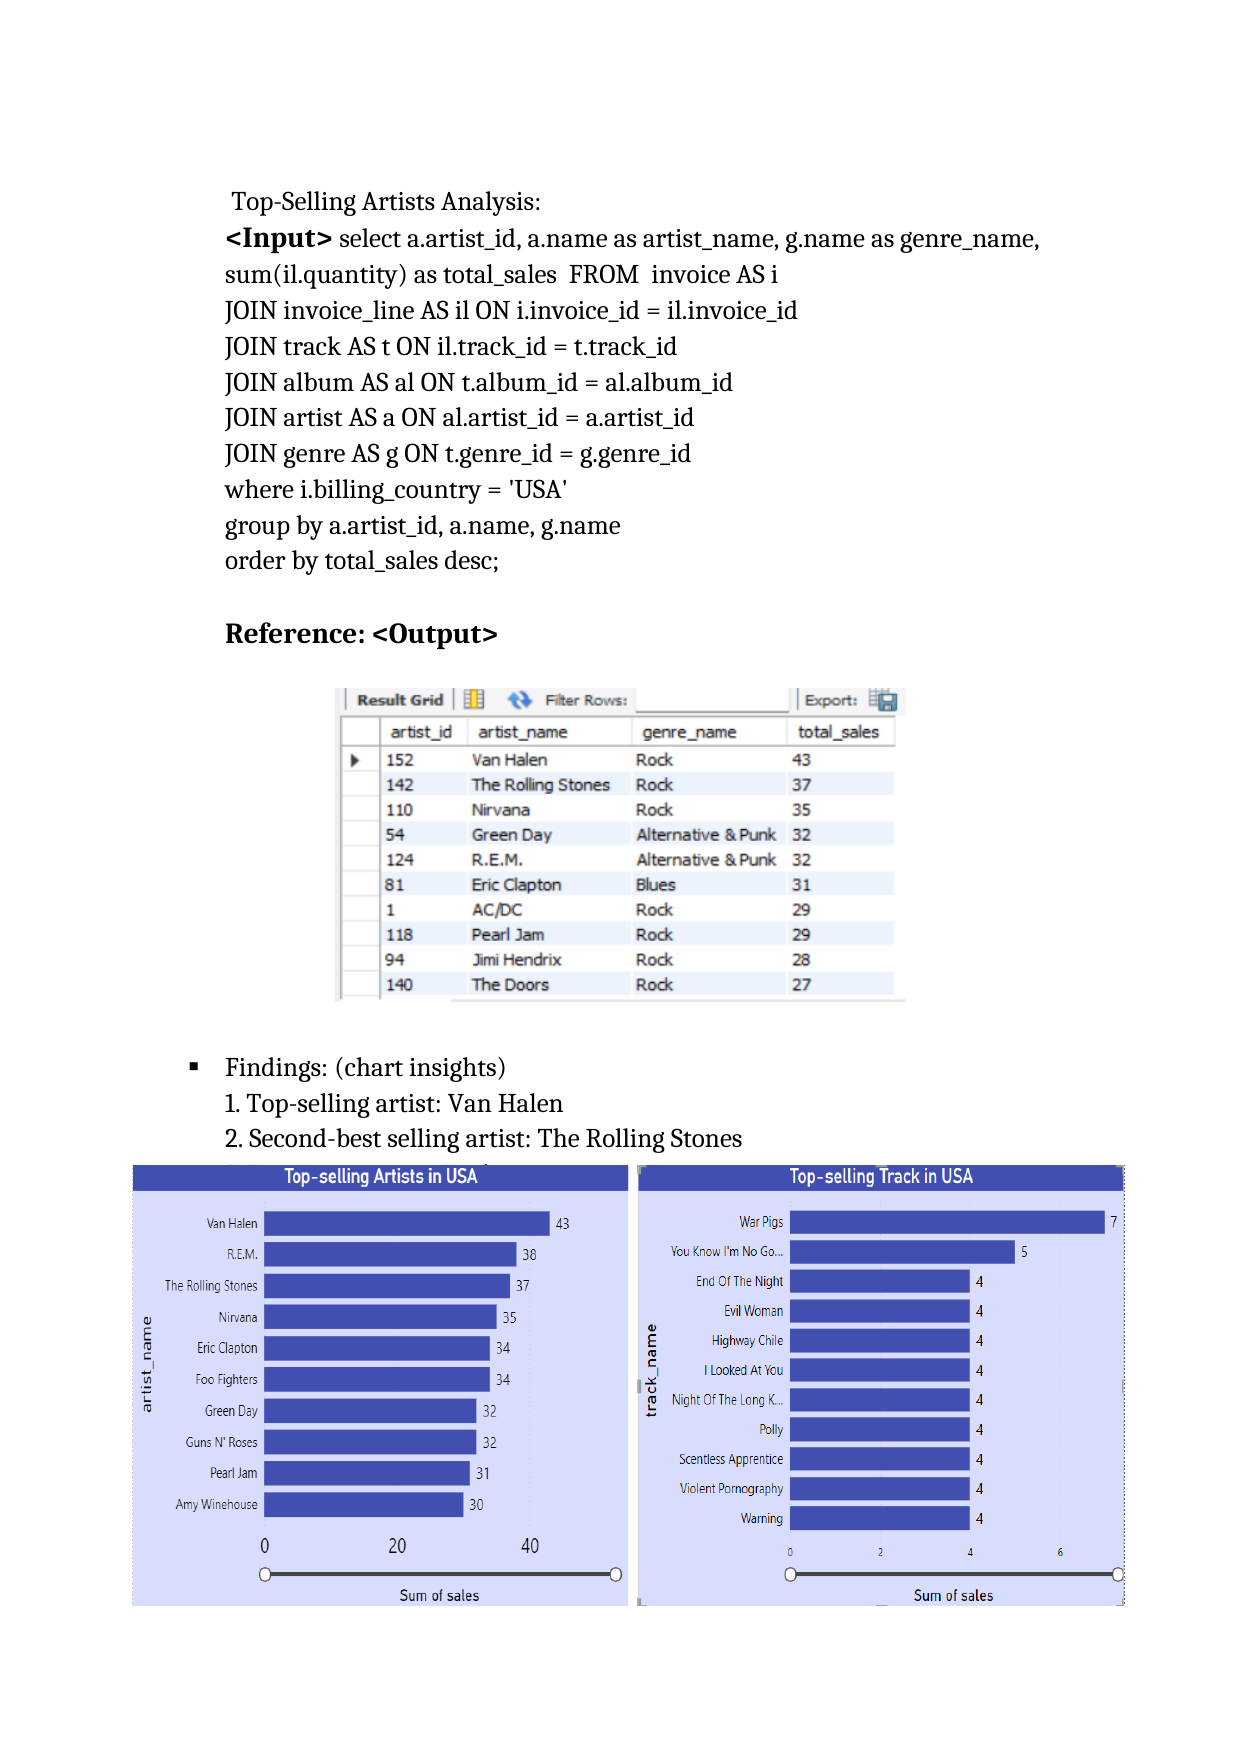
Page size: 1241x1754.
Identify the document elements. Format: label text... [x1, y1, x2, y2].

text Top-Selling Artists Analysis: [150, 186, 1090, 217]
picture [132, 1165, 1126, 1606]
text JOIN artist AS a ON al.artist_id = a.artist_id [225, 402, 1090, 434]
text order by total_sales desc; [225, 545, 1090, 577]
text JOIN track AS t ON il.track_id = t.track_id [225, 331, 1090, 362]
text where i.billing_country = 'USA' [225, 474, 1090, 505]
text 1. Top-selling artist: Van Halen [225, 1088, 1090, 1119]
list Findings: (chart insights) [187, 1052, 1090, 1083]
text <Input> select a.artist_id, a.name as artist_name, g.name as genre_name, sum(il.quantity) as total_sales FROM invoice AS i [225, 221, 1090, 291]
picture [334, 688, 906, 1002]
text group by a.artist_id, a.name, g.name [225, 510, 1090, 541]
text JOIN album AS al ON t.album_id = al.album_id [225, 367, 1090, 398]
text JOIN invoice_line AS il ON i.invoice_id = il.invoice_id [225, 295, 1090, 326]
text JOIN genre AS g ON t.genre_id = g.genre_id [225, 438, 1090, 469]
text 2. Second-best selling artist: The Rolling Stones [225, 1123, 1090, 1155]
text Reference: <Output> [225, 617, 1090, 650]
